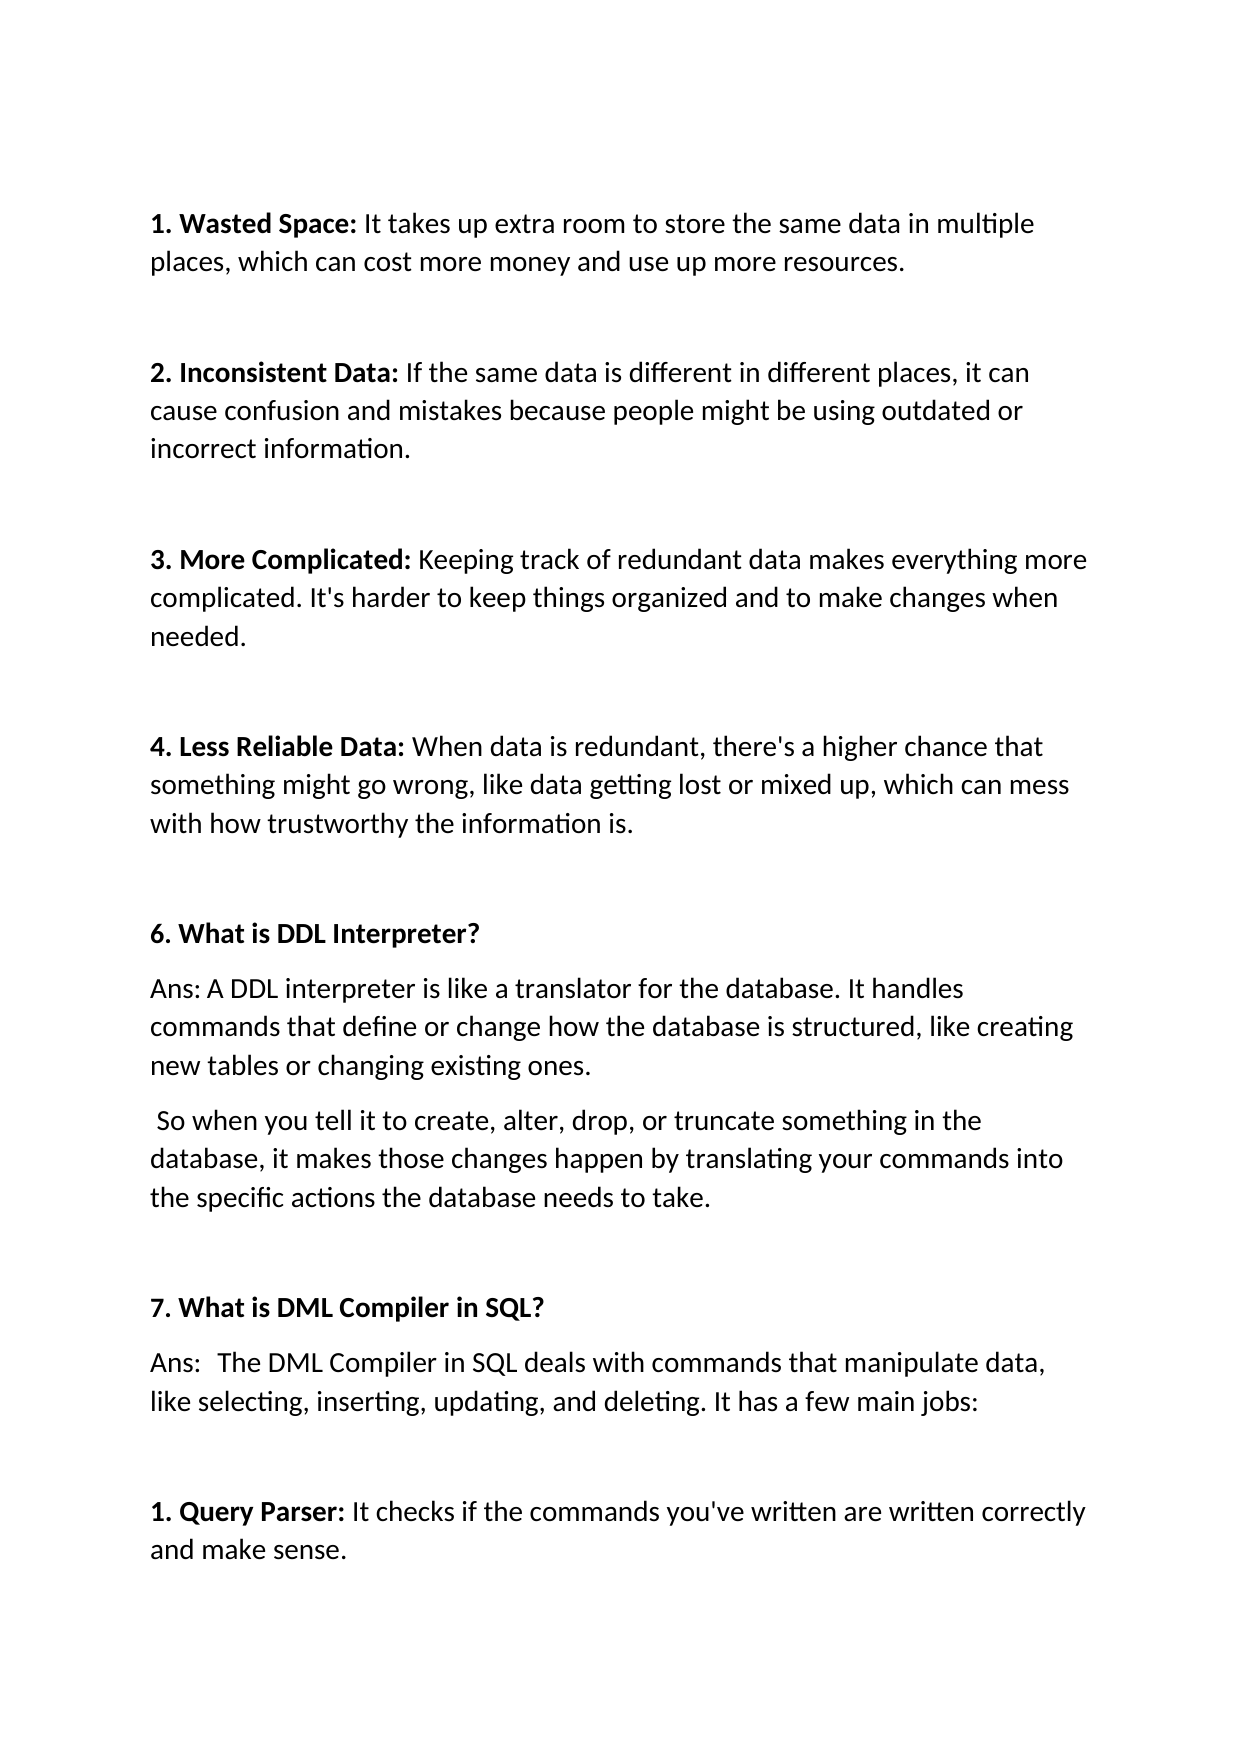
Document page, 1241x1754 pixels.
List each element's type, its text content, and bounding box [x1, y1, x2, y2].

text 2. Inconsistent Data: If the same data is different in different places, it can cause confusion and mistakes because people might be using outdated or incorrect information. [150, 354, 1090, 466]
text Ans: A DDL interpreter is like a translator for the database. It handles commands that define or change how the database is structured, like creating new tables or changing existing ones. [150, 970, 1090, 1083]
text 1. Query Parser: It checks if the commands you've written are written correctly and make sense. [150, 1493, 1090, 1567]
text 3. More Complicated: Keeping track of redundant data makes everything more complicated. It's harder to keep things organized and to make changes when needed. [150, 541, 1090, 653]
text So when you tell it to create, alter, drop, or truncate something in the database, it makes those changes happen by translating your commands into the specific actions the database needs to take. [150, 1102, 1090, 1214]
text 1. Wasted Space: It takes up extra room to store the same data in multiple places, which can cost more money and use up more resources. [150, 205, 1090, 279]
text 6. What is DDL Interpreter? [150, 915, 1090, 951]
text 4. Less Reliable Data: When data is redundant, there's a higher chance that something might go wrong, like data getting lost or mixed up, which can mess with how trustworthy the information is. [150, 728, 1090, 840]
text Ans: The DML Compiler in SQL deals with commands that manipulate data, like selecting, inserting, updating, and deleting. It has a few main jobs: [150, 1344, 1090, 1418]
text 7. What is DML Compiler in SQL? [150, 1289, 1090, 1325]
